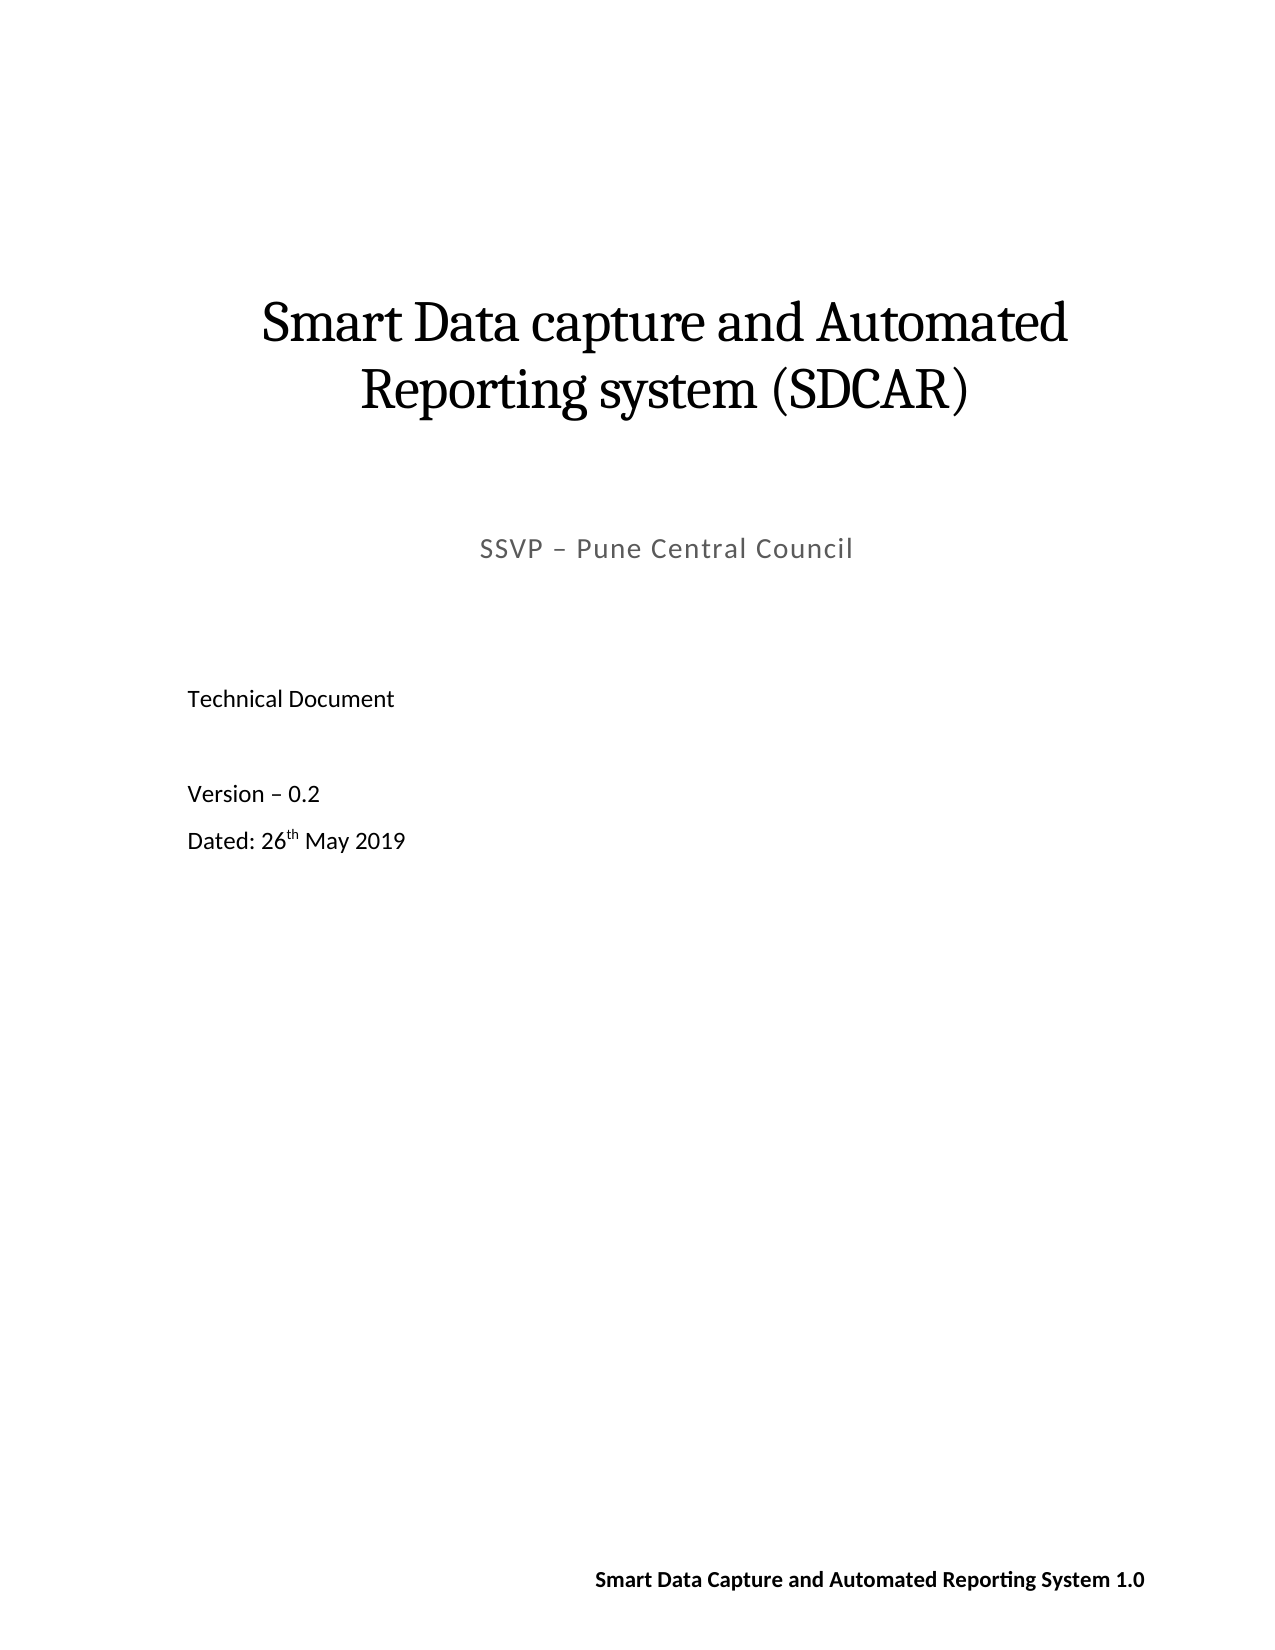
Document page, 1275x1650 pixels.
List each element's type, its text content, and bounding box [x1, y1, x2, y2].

text Dated: 26th May 2019 [187, 825, 1145, 856]
text Version – 0.2 [187, 778, 1145, 808]
title Smart Data capture and Automated Reporting system (SDCAR) [187, 288, 1145, 423]
subtitle SSVP – Pune Central Council [187, 530, 1145, 566]
text Technical Document [187, 683, 1145, 713]
